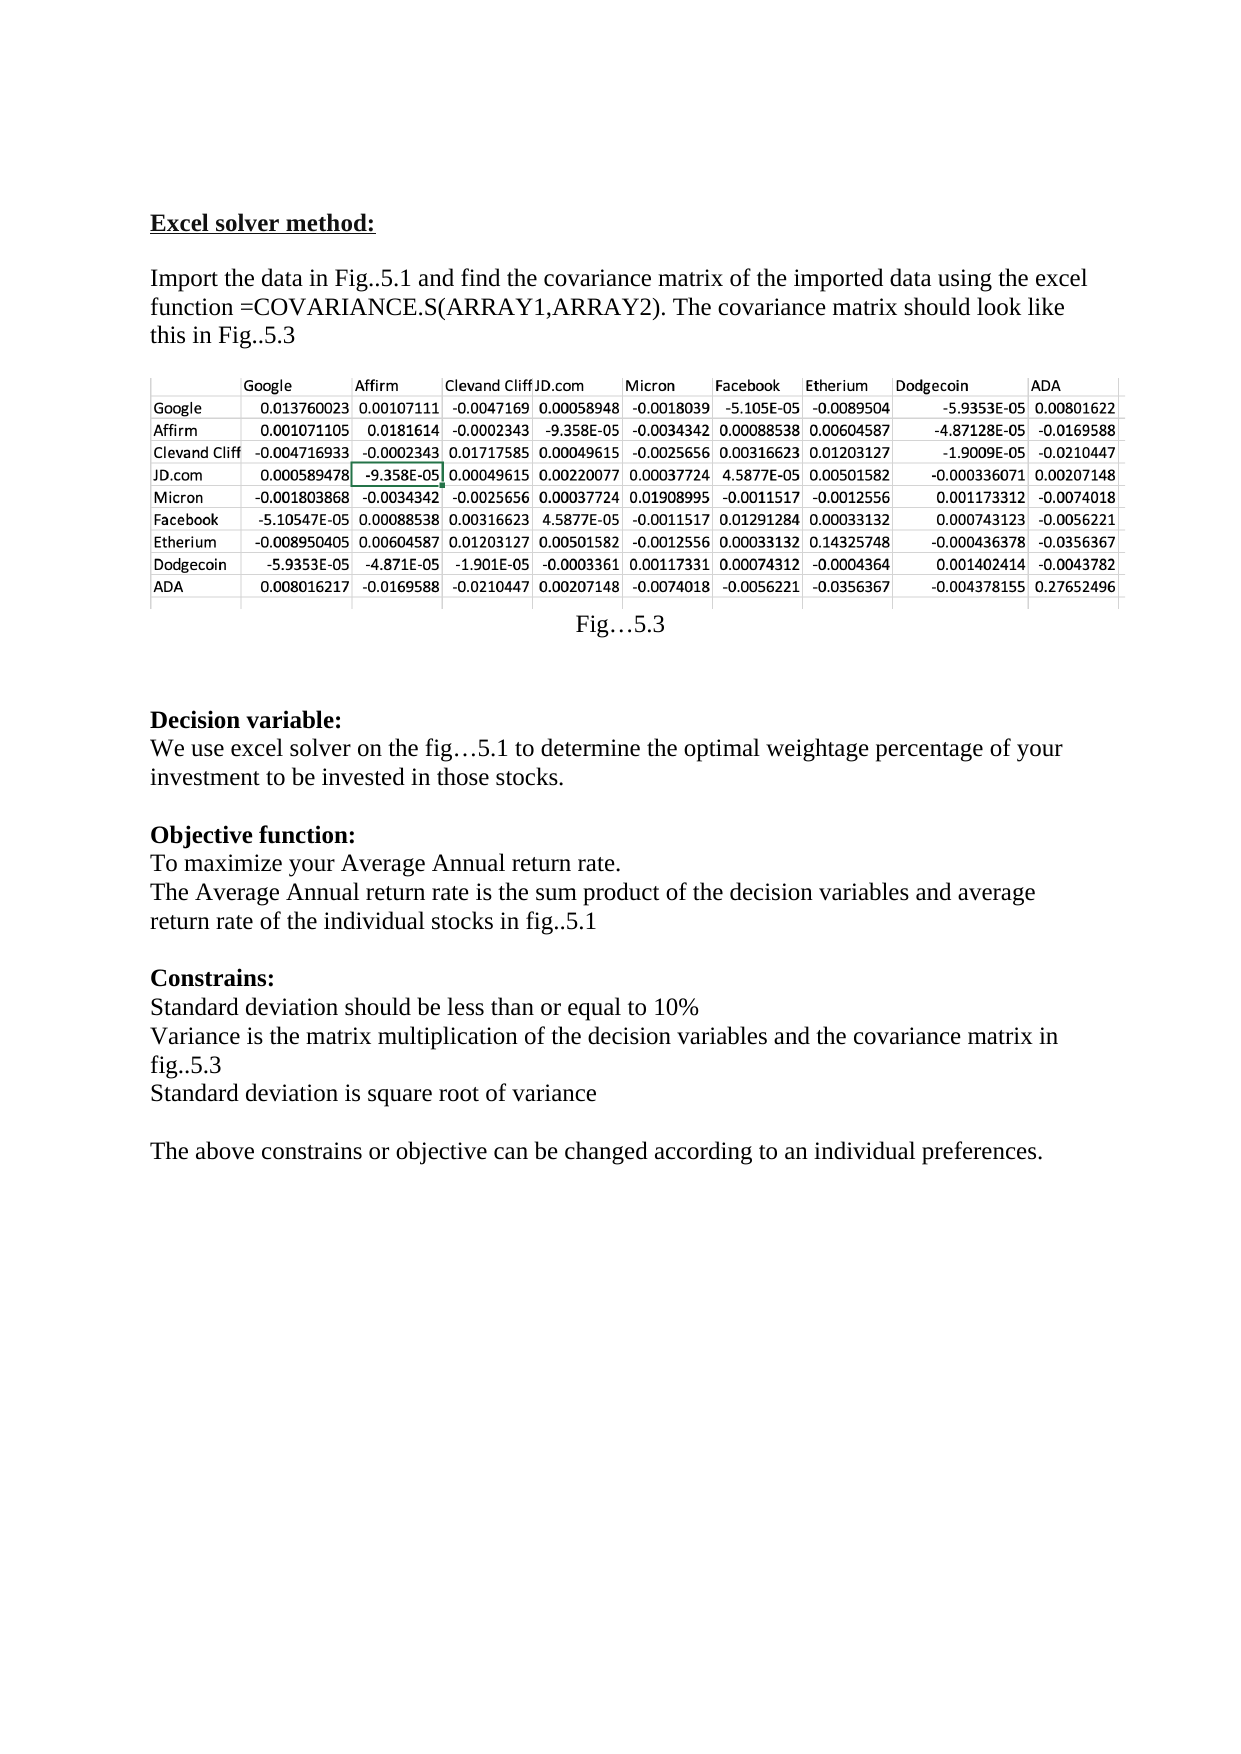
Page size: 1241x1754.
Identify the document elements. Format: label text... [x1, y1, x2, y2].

text Standard deviation is square root of variance [150, 1078, 1090, 1107]
text Variance is the matrix multiplication of the decision variables and the covariance matrix in fig..5.3 [150, 1021, 1090, 1078]
text Standard deviation should be less than or equal to 10% [150, 992, 1090, 1021]
text Objective function: [150, 820, 1090, 848]
text Excel solver method: [150, 208, 1090, 237]
text Import the data in Fig..5.1 and find the covariance matrix of the imported data using the excel function =COVARIANCE.S(ARRAY1,ARRAY2). The covariance matrix should look like this in Fig..5.3 [150, 263, 1090, 349]
picture [150, 378, 1125, 609]
text We use excel solver on the fig…5.1 to determine the optimal weightage percentage of your investment to be invested in those stocks. [150, 733, 1090, 791]
text Fig…5.3 [150, 609, 1090, 638]
text Constrains: [150, 963, 1090, 992]
text Decision variable: [150, 705, 1090, 733]
text The above constrains or objective can be changed according to an individual preferences. [150, 1136, 1090, 1165]
text To maximize your Average Annual return rate. [150, 848, 1090, 877]
text The Average Annual return rate is the sum product of the decision variables and average return rate of the individual stocks in fig..5.1 [150, 877, 1090, 935]
